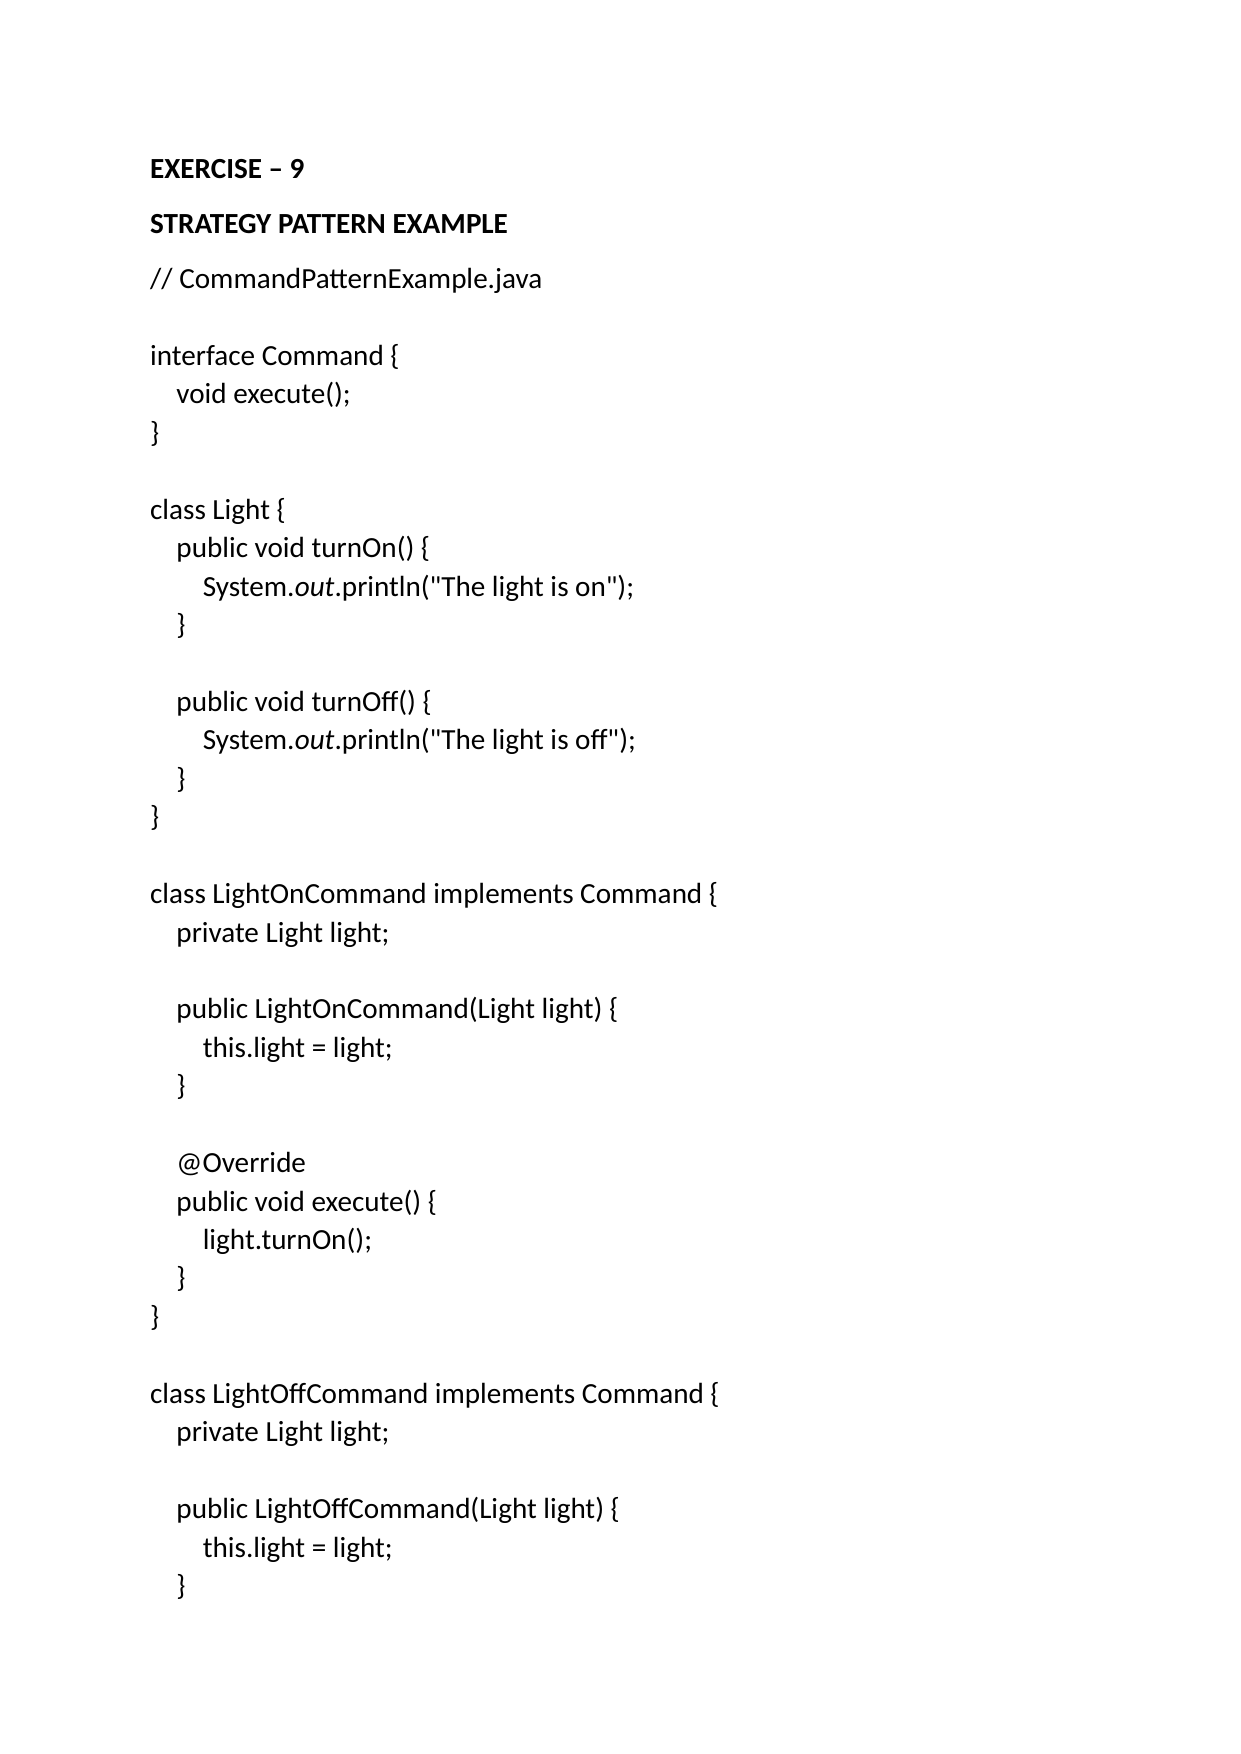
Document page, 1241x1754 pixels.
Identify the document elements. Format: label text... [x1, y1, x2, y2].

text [150, 260, 1090, 1603]
text EXERCISE – 9 [150, 150, 1090, 186]
text STRATEGY PATTERN EXAMPLE [150, 205, 1090, 241]
